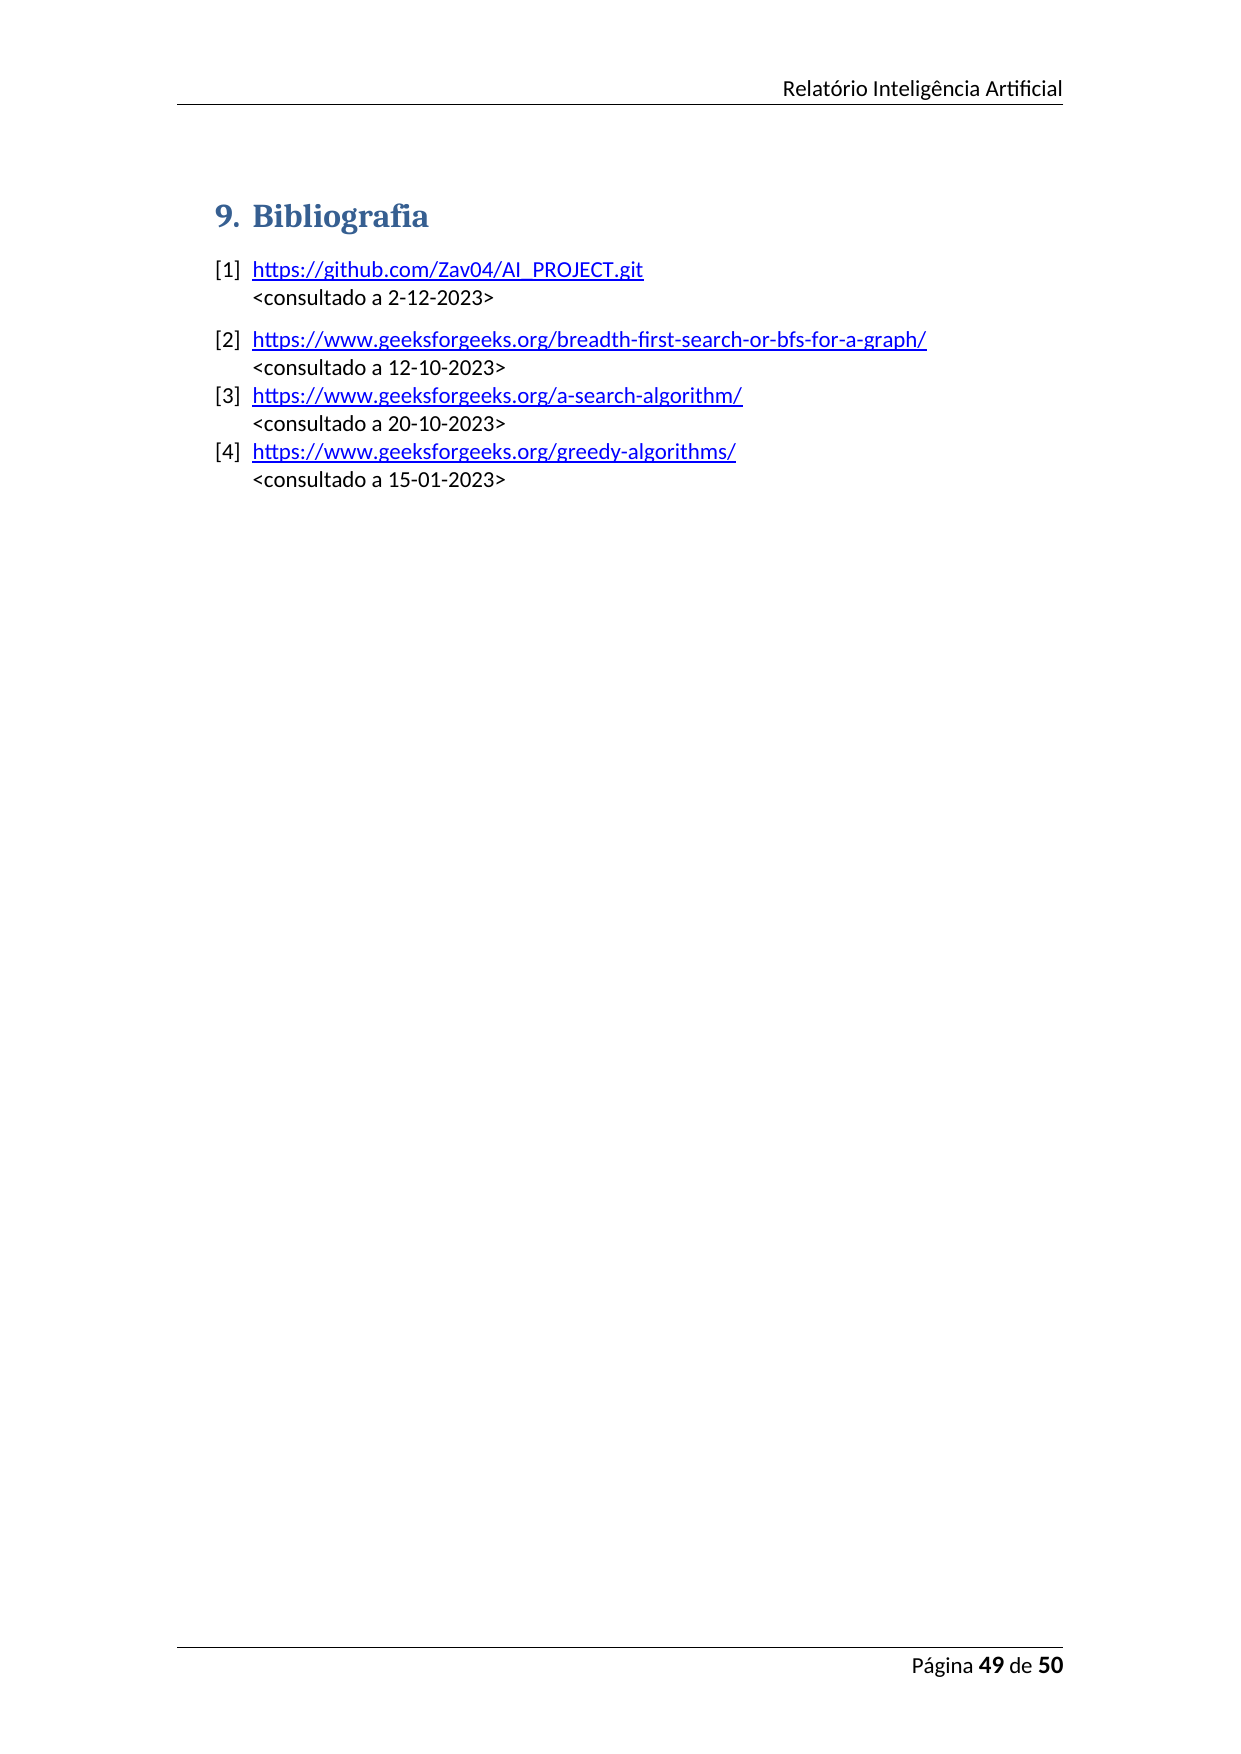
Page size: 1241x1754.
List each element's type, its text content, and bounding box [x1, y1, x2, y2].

list <consultado a 2-12-2023> [252, 283, 1063, 311]
list https://www.geeksforgeeks.org/breadth-first-search-or-bfs-for-a-graph/ [215, 325, 1063, 353]
subtitle Bibliografia [215, 198, 1063, 236]
list <consultado a 15-01-2023> [252, 465, 1063, 493]
list <consultado a 12-10-2023> [252, 353, 1063, 381]
list <consultado a 20-10-2023> [252, 409, 1063, 437]
list https://www.geeksforgeeks.org/a-search-algorithm/ [215, 381, 1063, 409]
list https://www.geeksforgeeks.org/greedy-algorithms/ [215, 437, 1063, 465]
list https://github.com/Zav04/AI_PROJECT.git [215, 255, 1063, 283]
